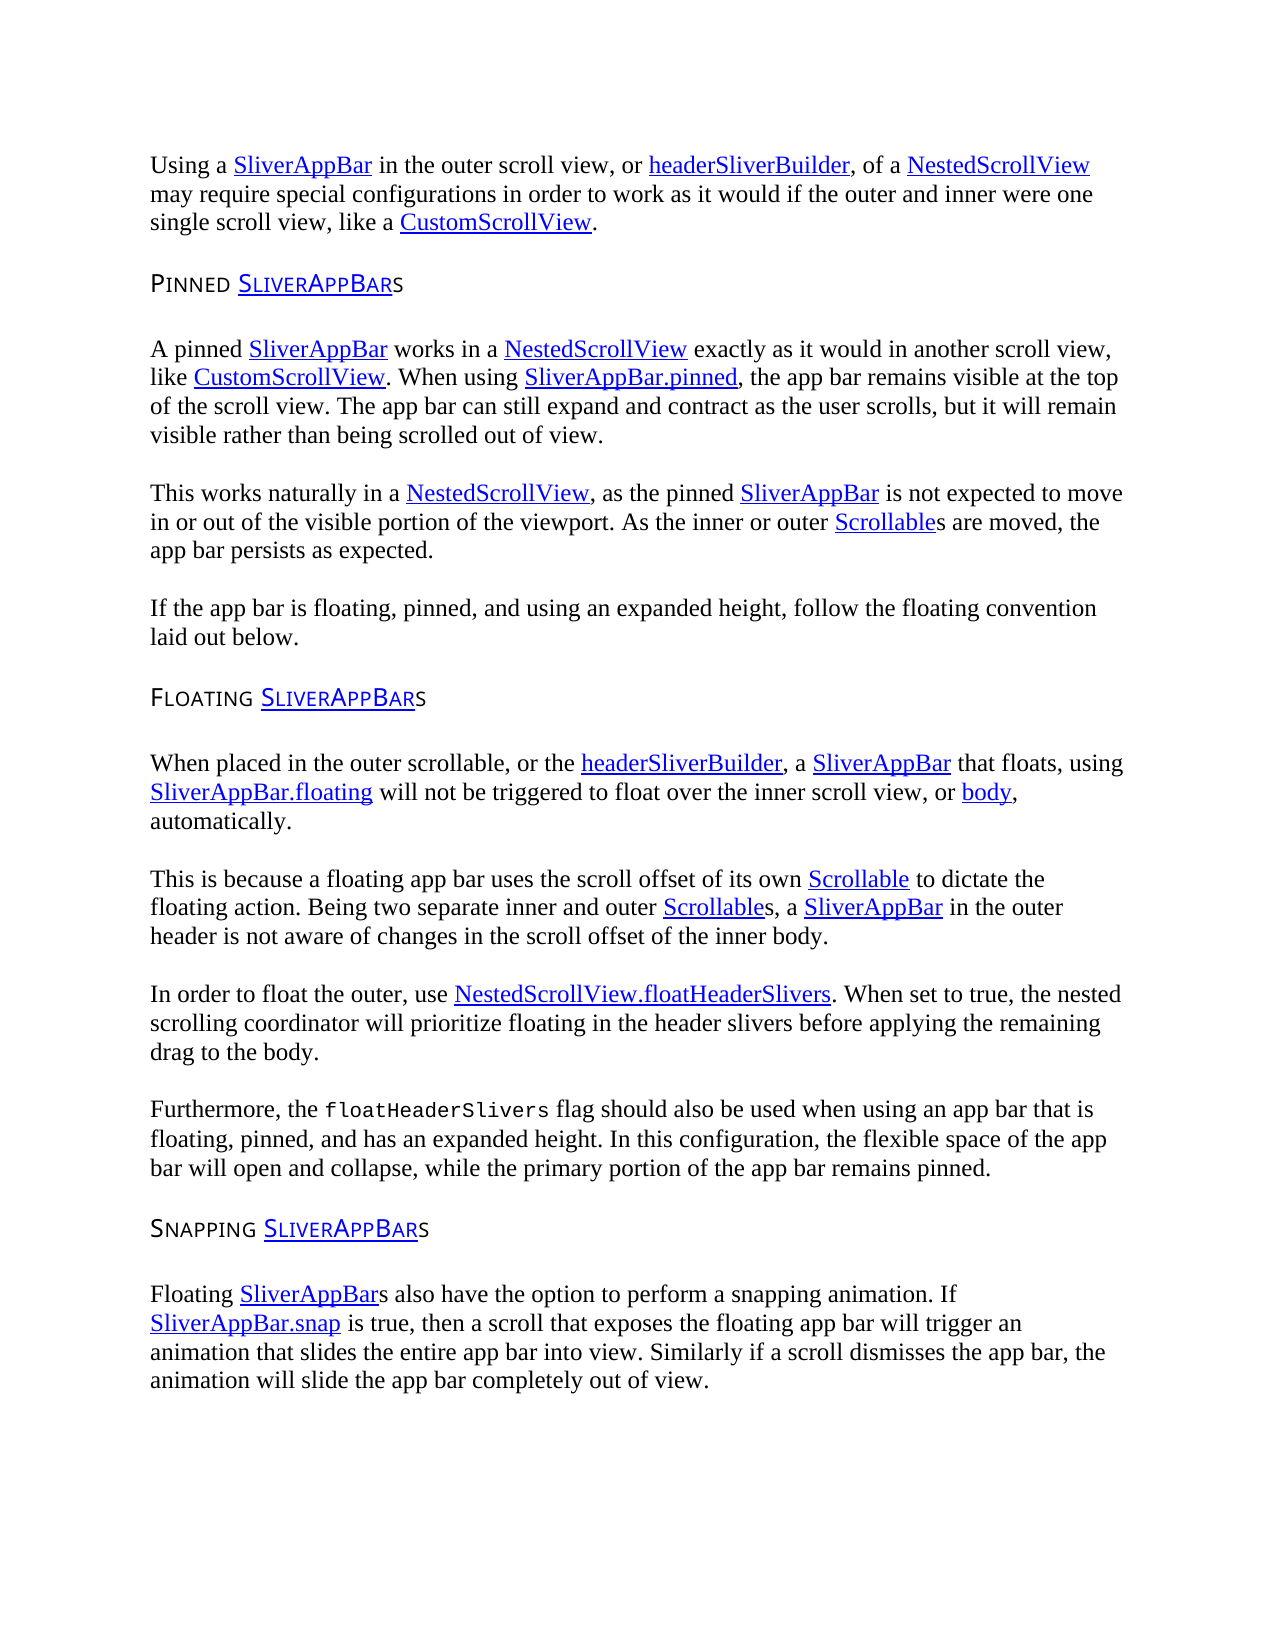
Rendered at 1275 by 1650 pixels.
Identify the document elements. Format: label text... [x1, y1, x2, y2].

text This works naturally in a NestedScrollView, as the pinned SliverAppBar is not expected to move in or out of the visible portion of the viewport. As the inner or outer Scrollables are moved, the app bar persists as expected. [150, 478, 1125, 564]
text When placed in the outer scrollable, or the headerSliverBuilder, a SliverAppBar that floats, using SliverAppBar.floating will not be triggered to float over the inner scroll view, or body, automatically. [150, 748, 1125, 834]
subtitle Floating SliverAppBars [150, 680, 1125, 714]
text This is because a floating app bar uses the scroll offset of its own Scrollable to dictate the floating action. Being two separate inner and outer Scrollables, a SliverAppBar in the outer header is not aware of changes in the scroll offset of the inner body. [150, 864, 1125, 950]
text If the app bar is floating, pinned, and using an expanded height, follow the floating convention laid out below. [150, 593, 1125, 651]
text Floating SliverAppBars also have the option to perform a snapping animation. If SliverAppBar.snap is true, then a scroll that exposes the floating app bar will trigger an animation that slides the entire app bar into view. Similarly if a scroll dismisses the app bar, the animation will slide the app bar completely out of view. [150, 1279, 1125, 1394]
text Furthermore, the floatHeaderSlivers flag should also be used when using an app bar that is floating, pinned, and has an expanded height. In this configuration, the flexible space of the app bar will open and collapse, while the primary portion of the app bar remains pinned. [150, 1094, 1125, 1182]
subtitle Snapping SliverAppBars [150, 1211, 1125, 1245]
subtitle Pinned SliverAppBars [150, 265, 1125, 299]
text A pinned SliverAppBar works in a NestedScrollView exactly as it would in another scroll view, like CustomScrollView. When using SliverAppBar.pinned, the app bar remains visible at the top of the scroll view. The app bar can still expand and contract as the user scrolls, but it will remain visible rather than being scrolled out of view. [150, 334, 1125, 449]
text In order to float the outer, use NestedScrollView.floatHeaderSlivers. When set to true, the nested scrolling coordinator will prioritize floating in the header slivers before applying the remaining drag to the body. [150, 979, 1125, 1065]
text Using a SliverAppBar in the outer scroll view, or headerSliverBuilder, of a NestedScrollView may require special configurations in order to work as it would if the outer and inner were one single scroll view, like a CustomScrollView. [150, 150, 1125, 236]
